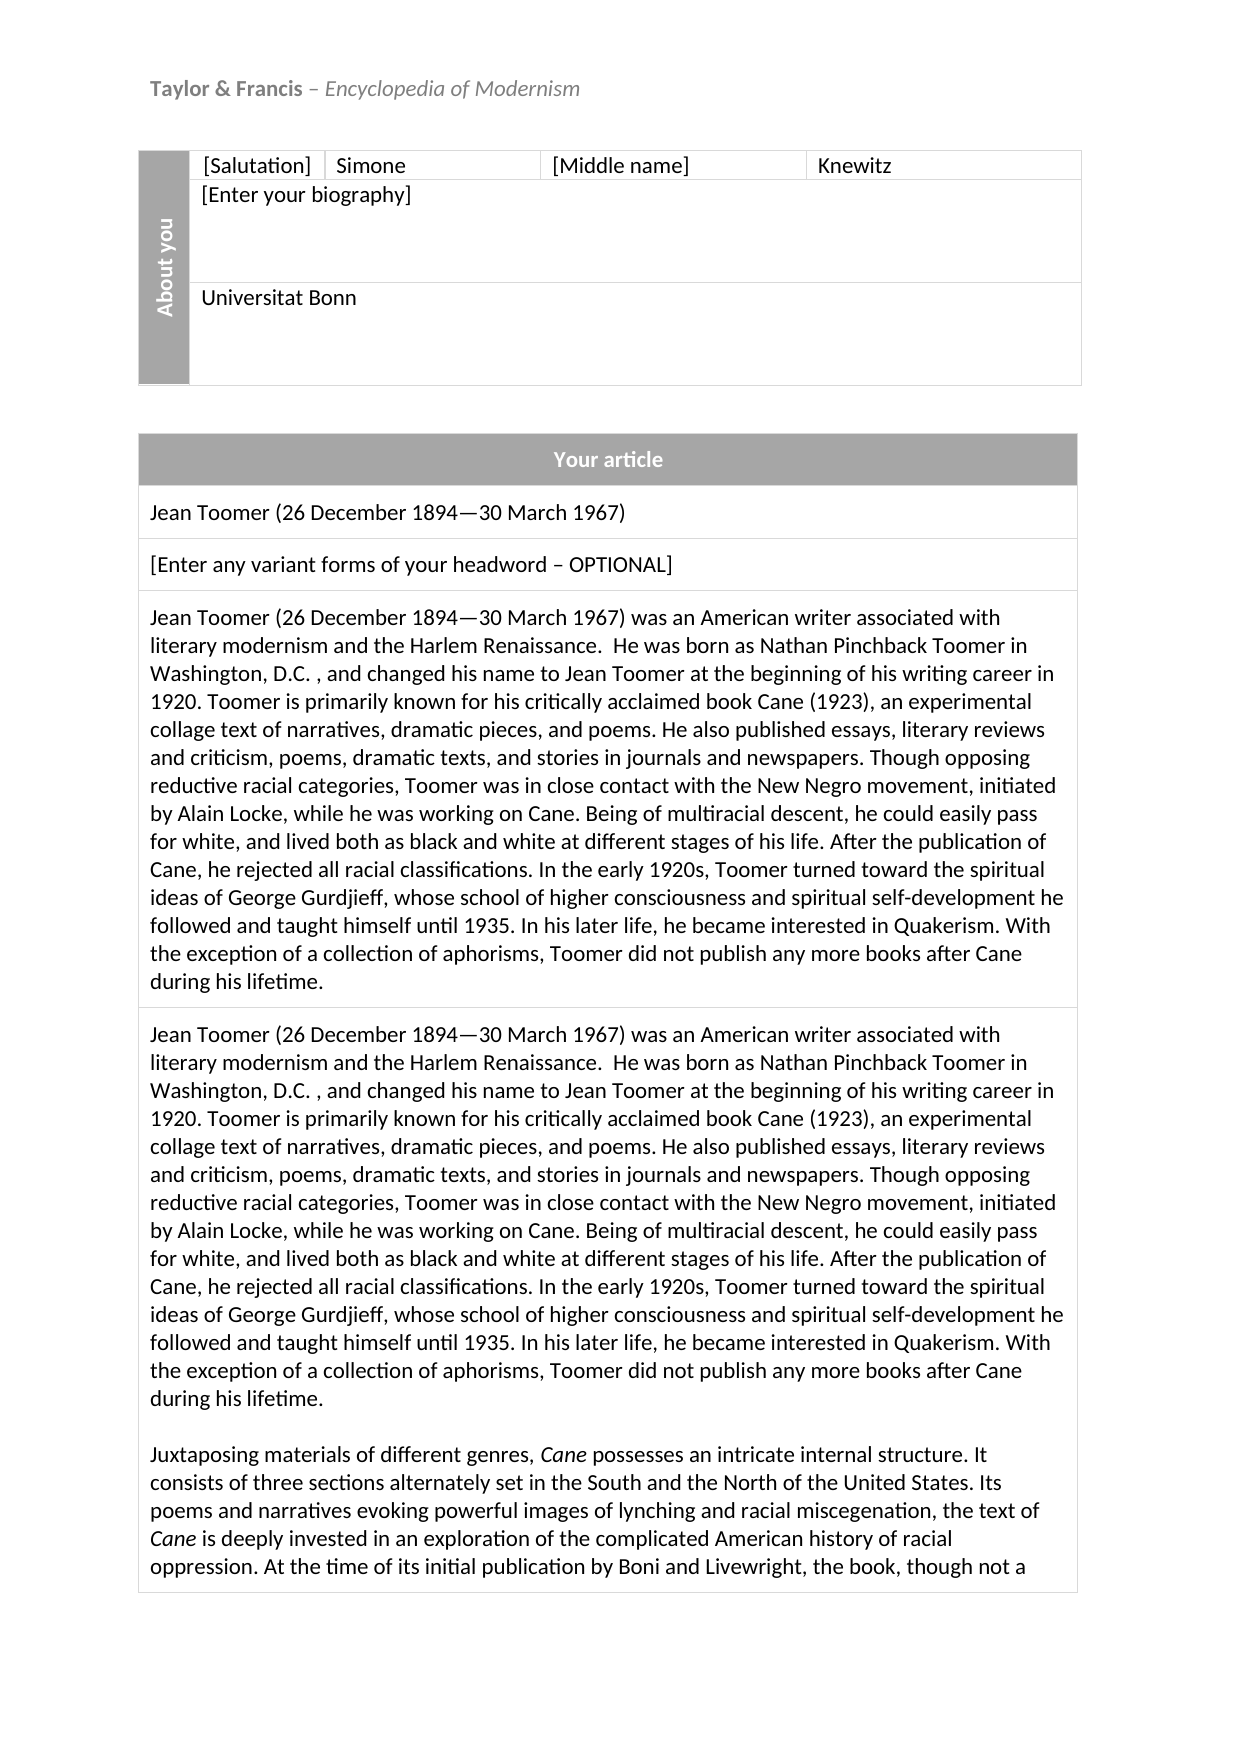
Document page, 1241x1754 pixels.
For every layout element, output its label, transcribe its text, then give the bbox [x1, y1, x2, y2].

table_header Your article [139, 434, 1077, 485]
table_header About you [139, 151, 189, 384]
